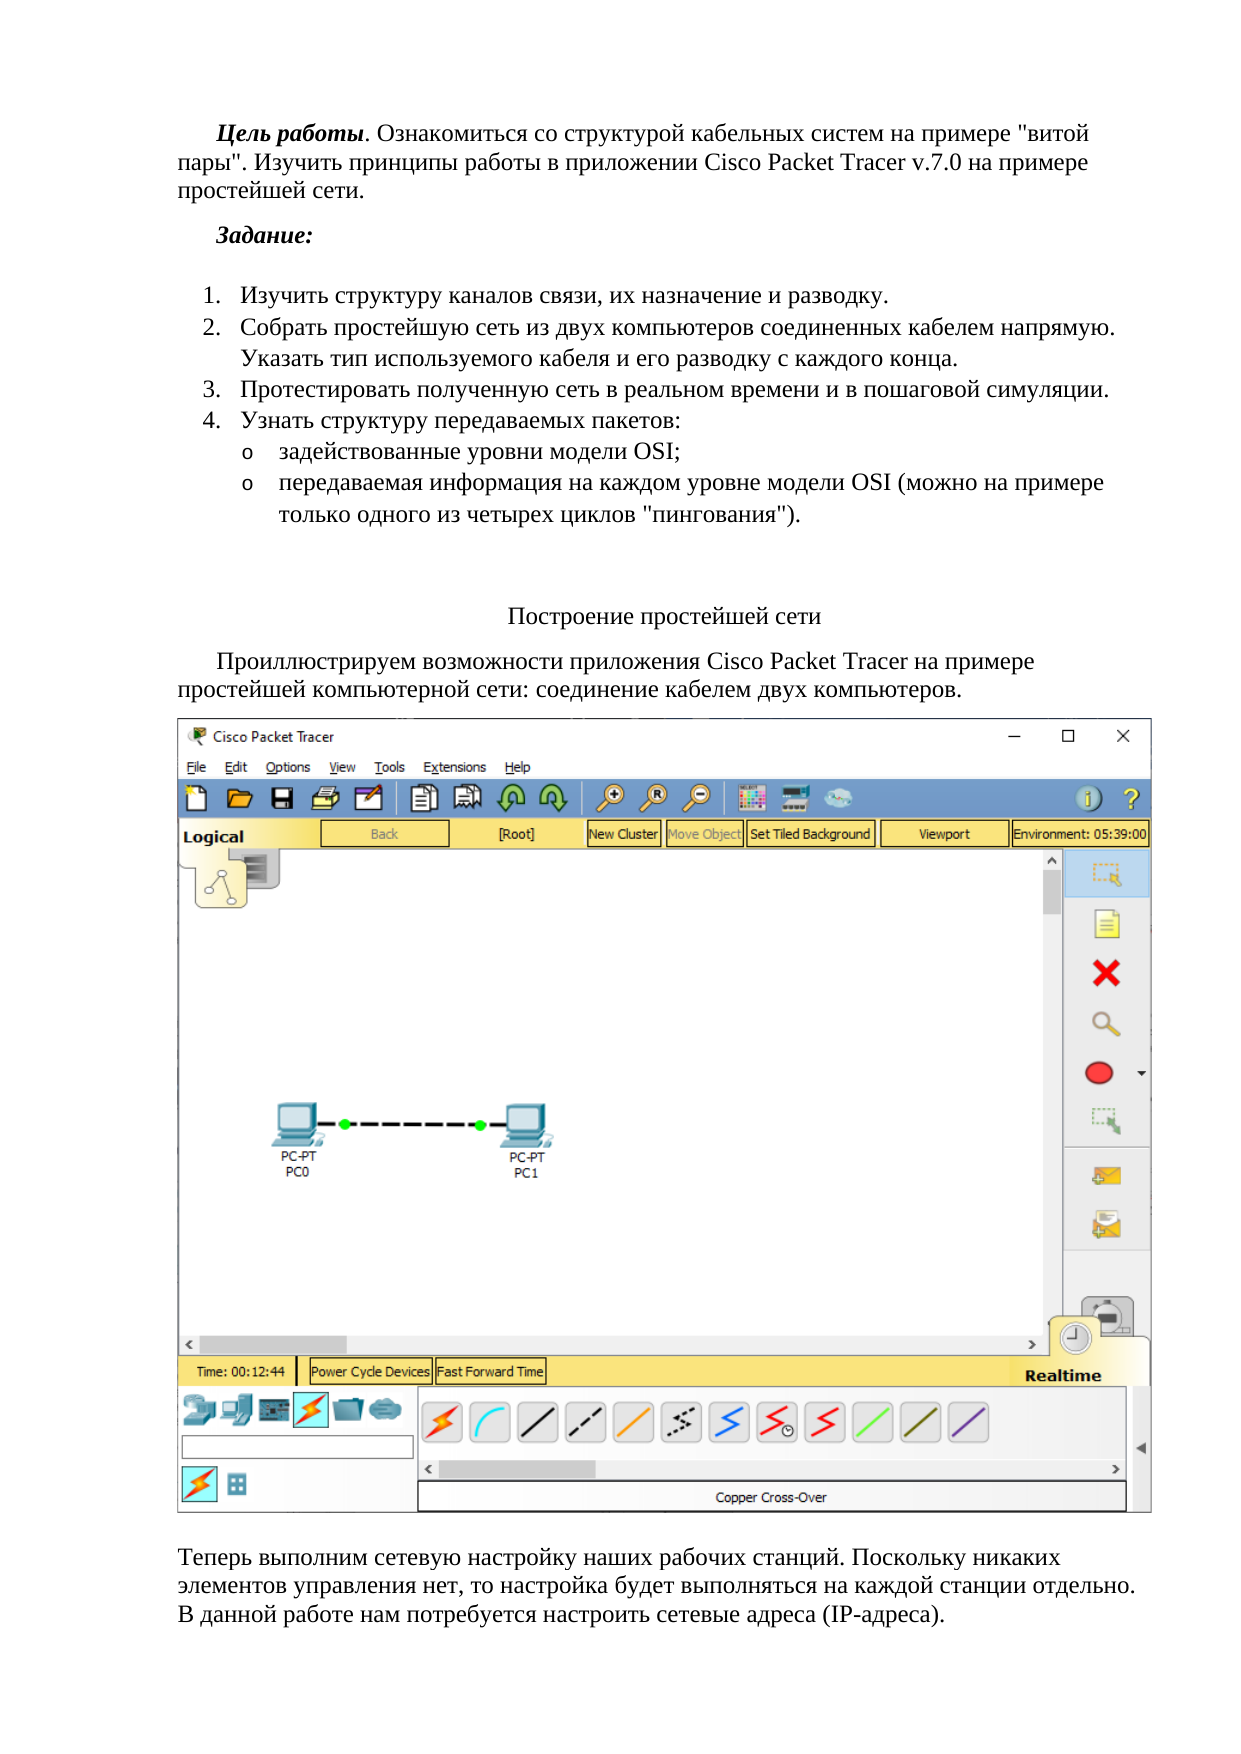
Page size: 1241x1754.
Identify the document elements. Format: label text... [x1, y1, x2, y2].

list Собрать простейшую сеть из двух компьютеров соединенных кабелем напрямую. Указать тип используемого кабеля и его разводку с каждого конца. [202, 309, 1152, 372]
text Проиллюстрируем возможности приложения Cisco Packet Tracer на примере простейшей компьютерной сети: соединение кабелем двух компьютеров. [177, 646, 1152, 703]
picture [177, 718, 1152, 1513]
list Узнать структуру передаваемых пакетов: [202, 403, 1152, 434]
list передаваемая информация на каждом уровне модели OSI (можно на примере только одного из четырех циклов "пингования"). [241, 465, 1152, 528]
subtitle Построение простейшей сети [177, 601, 1152, 630]
text Цель работы. Ознакомиться со структурой кабельных систем на примере "витой пары". Изучить принципы работы в приложении Cisco Packet Tracer v.7.0 на примере простейшей сети. [177, 118, 1152, 204]
text Теперь выполним сетевую настройку наших рабочих станций. Поскольку никаких элементов управления нет, то настройка будет выполняться на каждой станции отдельно. В данной работе нам потребуется настроить сетевые адреса (IP-адреса). [946, 1542, 1152, 1628]
list задействованные уровни модели OSI; [241, 434, 1152, 465]
list Изучить структуру каналов связи, их назначение и разводку. [202, 278, 1152, 309]
list Протестировать полученную сеть в реальном времени и в пошаговой симуляции. [202, 372, 1152, 403]
text Задание: [177, 220, 1152, 249]
